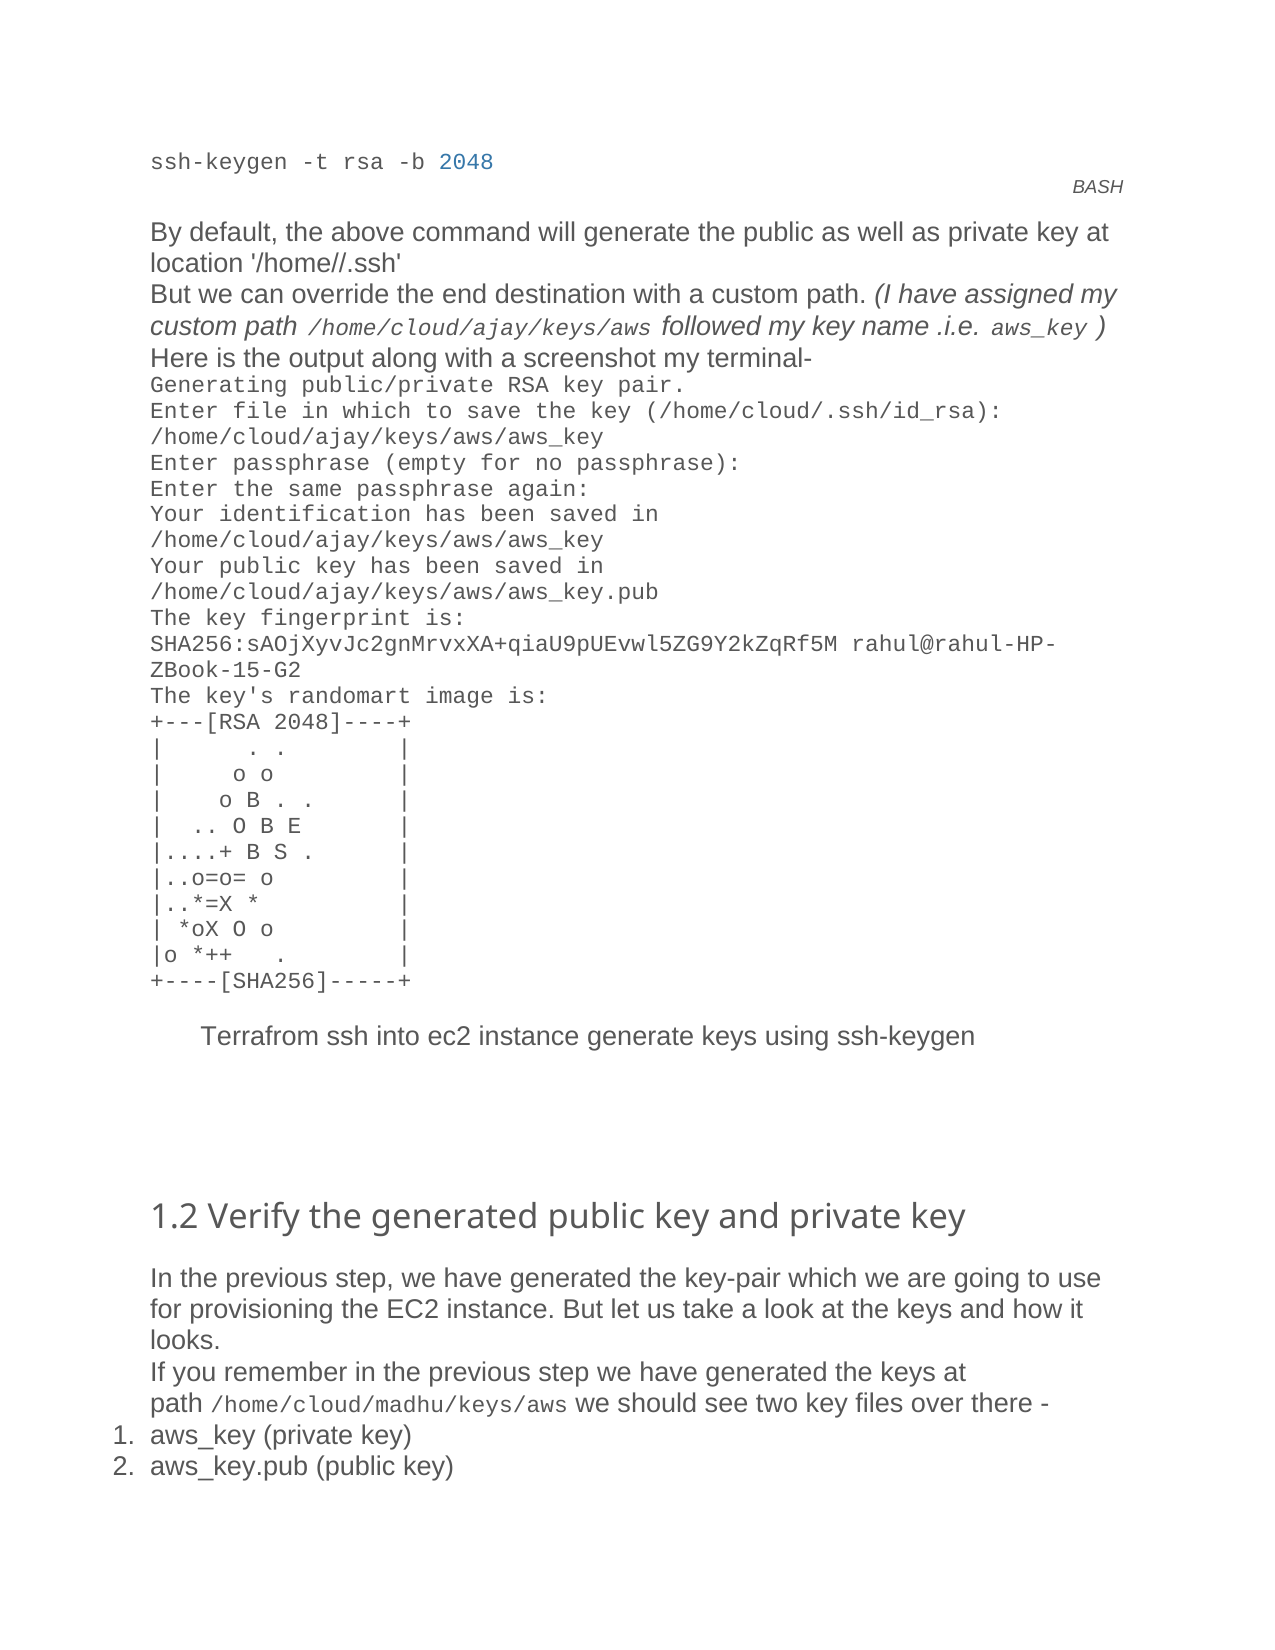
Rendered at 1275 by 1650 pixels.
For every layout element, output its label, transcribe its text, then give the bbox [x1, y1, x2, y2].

text BASH [150, 176, 1125, 197]
text Enter file in which to save the key (/home/cloud/.ssh/id_rsa): /home/cloud/ajay/keys/aws/aws_key [150, 399, 1125, 451]
text |..*=X * | [150, 892, 1125, 918]
text | *oX O o | [150, 918, 1125, 944]
text |o *++ . | [150, 944, 1125, 970]
text +----[SHA256]-----+ [150, 970, 1125, 996]
text Terrafrom ssh into ec2 instance generate keys using ssh-keygen [150, 996, 1125, 1052]
text Here is the output along with a screenshot my terminal- [150, 342, 1125, 373]
list aws_key (private key) [112, 1419, 1125, 1450]
text But we can override the end destination with a custom path. (I have assigned my custom path /home/cloud/ajay/keys/aws followed my key name .i.e. aws_key ) [150, 278, 1125, 342]
text +---[RSA 2048]----+ [150, 710, 1125, 736]
text ssh-keygen -t rsa -b 2048 [150, 150, 1125, 176]
text By default, the above command will generate the public as well as private key at location '/home//.ssh' [150, 216, 1125, 278]
text Your identification has been saved in /home/cloud/ajay/keys/aws/aws_key [150, 503, 1125, 555]
text The key's randomart image is: [150, 684, 1125, 710]
text SHA256:sAOjXyvJc2gnMrvxXA+qiaU9pUEvwl5ZG9Y2kZqRf5M rahul@rahul-HP-ZBook-15-G2 [150, 632, 1125, 684]
text Generating public/private RSA key pair. [150, 373, 1125, 399]
text |..o=o= o | [150, 866, 1125, 892]
text | o B . . | [150, 788, 1125, 814]
text Enter the same passphrase again: [150, 477, 1125, 503]
text Enter passphrase (empty for no passphrase): [150, 451, 1125, 477]
text In the previous step, we have generated the key-pair which we are going to use for provisioning the EC2 instance. But let us take a look at the keys and how it looks. [150, 1262, 1125, 1356]
text | . . | [150, 736, 1125, 762]
text The key fingerprint is: [150, 607, 1125, 632]
text Your public key has been saved in /home/cloud/ajay/keys/aws/aws_key.pub [150, 555, 1125, 607]
list aws_key.pub (public key) [112, 1450, 1125, 1482]
text |....+ B S . | [150, 840, 1125, 866]
text | .. O B E | [150, 814, 1125, 840]
text | o o | [150, 762, 1125, 788]
subtitle 1.2 Verify the generated public key and private key [150, 1192, 1125, 1238]
text If you remember in the previous step we have generated the keys at path /home/cloud/madhu/keys/aws we should see two key files over there - [150, 1356, 1125, 1419]
